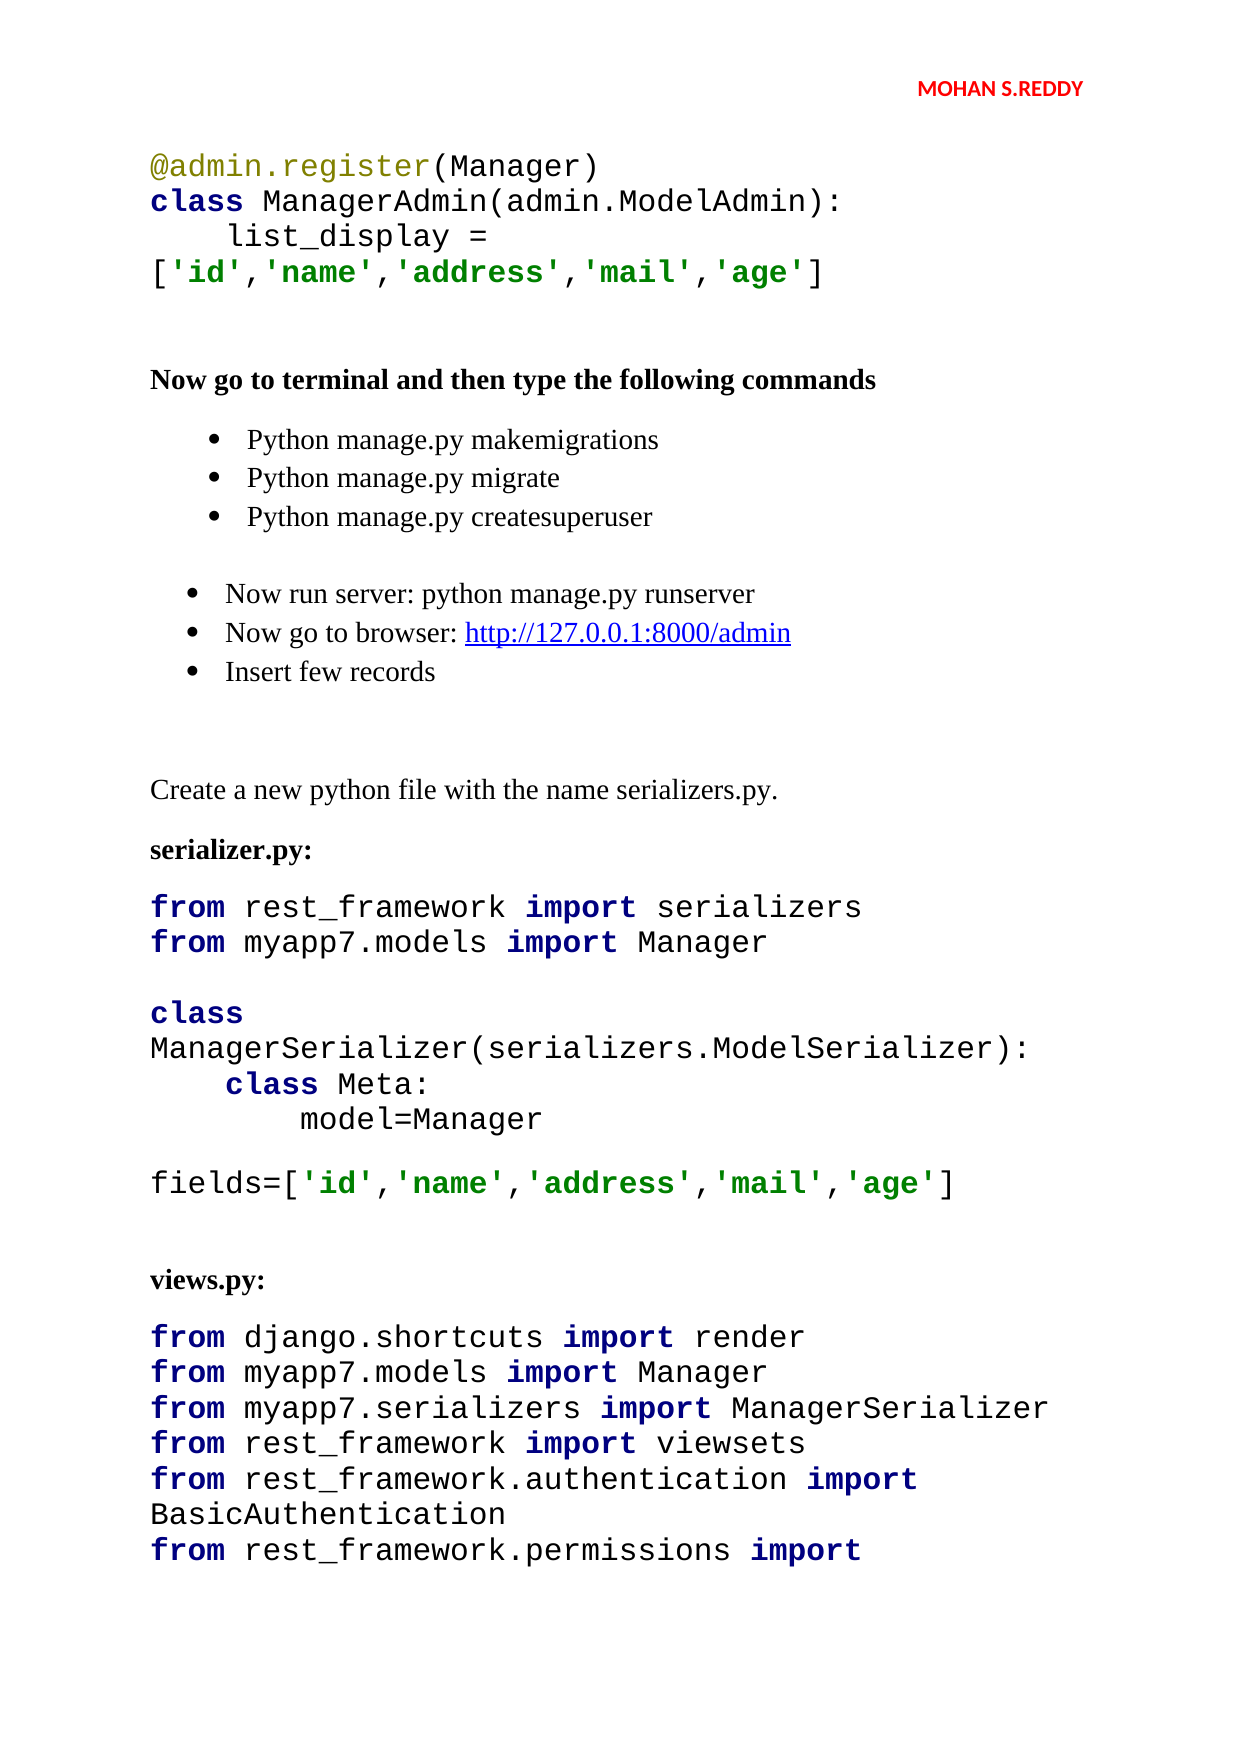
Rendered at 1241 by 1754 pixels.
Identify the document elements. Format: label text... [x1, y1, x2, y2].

list Python manage.py makemigrations [209, 422, 1090, 456]
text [150, 150, 1090, 292]
text views.py: [150, 1262, 1090, 1296]
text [150, 1321, 1090, 1569]
text serializer.py: [150, 832, 1090, 865]
list Now go to browser: http://127.0.0.1:8000/admin [187, 615, 1090, 649]
list Python manage.py migrate [209, 461, 1090, 494]
list Python manage.py createsuperuser [209, 499, 1090, 533]
text Now go to terminal and then type the following commands [150, 362, 1090, 396]
text Create a new python file with the name serializers.py. [150, 772, 1090, 806]
text from rest_framework import serializers from myapp7.models import Manager class ManagerSerializer(serializers.ModelSerializer): class Meta: model=Manager fields=['id','name','address','mail','age'] [150, 891, 1090, 1203]
list Now run server: python manage.py runserver [187, 576, 1090, 610]
list Insert few records [187, 654, 1090, 687]
